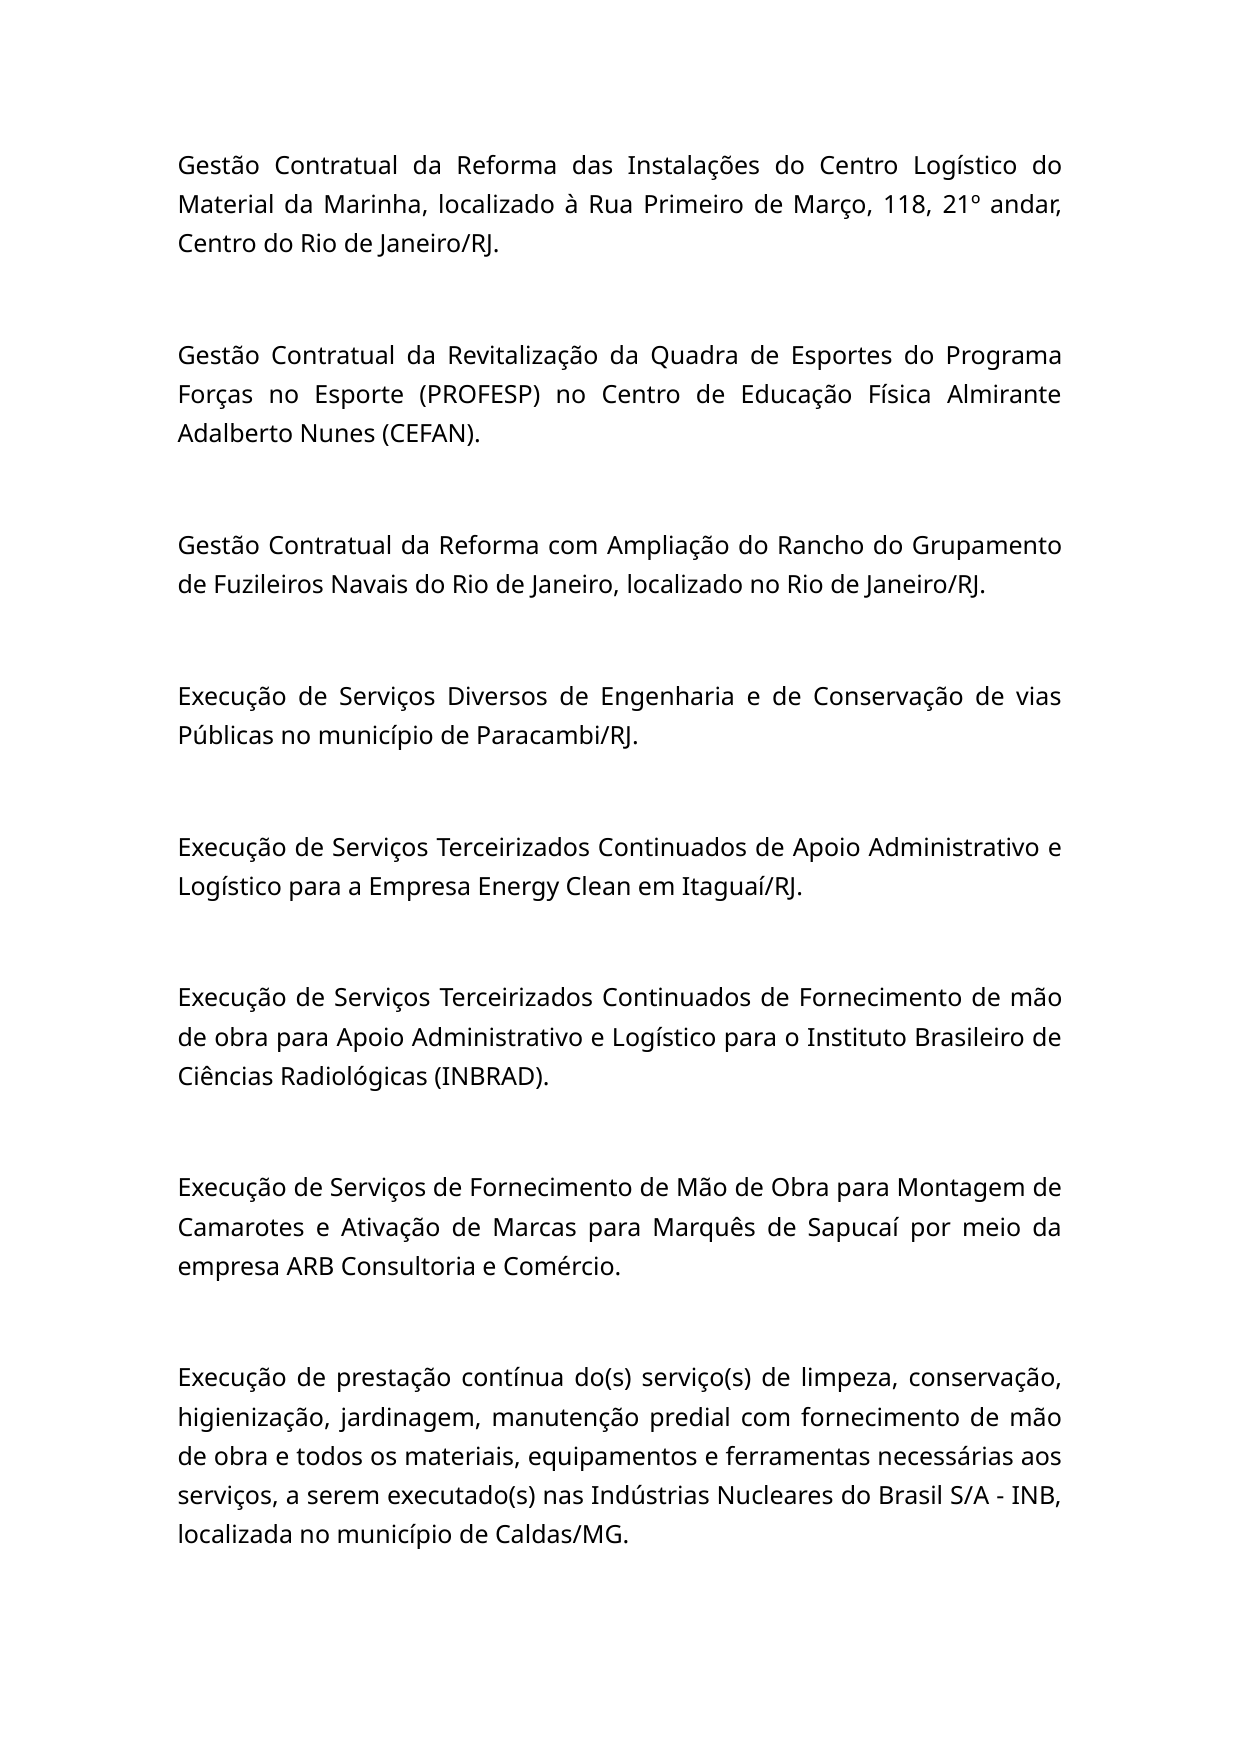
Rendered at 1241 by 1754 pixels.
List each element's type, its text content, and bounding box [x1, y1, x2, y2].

text Gestão Contratual da Reforma com Ampliação do Rancho do Grupamento de Fuzileiros Navais do Rio de Janeiro, localizado no Rio de Janeiro/RJ. [177, 528, 1063, 601]
text Execução de Serviços Terceirizados Continuados de Apoio Administrativo e Logístico para a Empresa Energy Clean em Itaguaí/RJ. [177, 829, 1063, 902]
text Execução de Serviços Terceirizados Continuados de Fornecimento de mão de obra para Apoio Administrativo e Logístico para o Instituto Brasileiro de Ciências Radiológicas (INBRAD). [177, 980, 1063, 1092]
text Execução de prestação contínua do(s) serviço(s) de limpeza, conservação, higienização, jardinagem, manutenção predial com fornecimento de mão de obra e todos os materiais, equipamentos e ferramentas necessárias aos serviços, a serem executado(s) nas Indústrias Nucleares do Brasil S/A - INB, localizada no município de Caldas/MG. [177, 1360, 1063, 1551]
text Execução de Serviços Diversos de Engenharia e de Conservação de vias Públicas no município de Paracambi/RJ. [177, 678, 1063, 752]
text Gestão Contratual da Revitalização da Quadra de Esportes do Programa Forças no Esporte (PROFESP) no Centro de Educação Física Almirante Adalberto Nunes (CEFAN). [177, 338, 1063, 450]
text Execução de Serviços de Fornecimento de Mão de Obra para Montagem de Camarotes e Ativação de Marcas para Marquês de Sapucaí por meio da empresa ARB Consultoria e Comércio. [177, 1170, 1063, 1282]
text Gestão Contratual da Reforma das Instalações do Centro Logístico do Material da Marinha, localizado à Rua Primeiro de Março, 118, 21º andar, Centro do Rio de Janeiro/RJ. [177, 148, 1063, 260]
